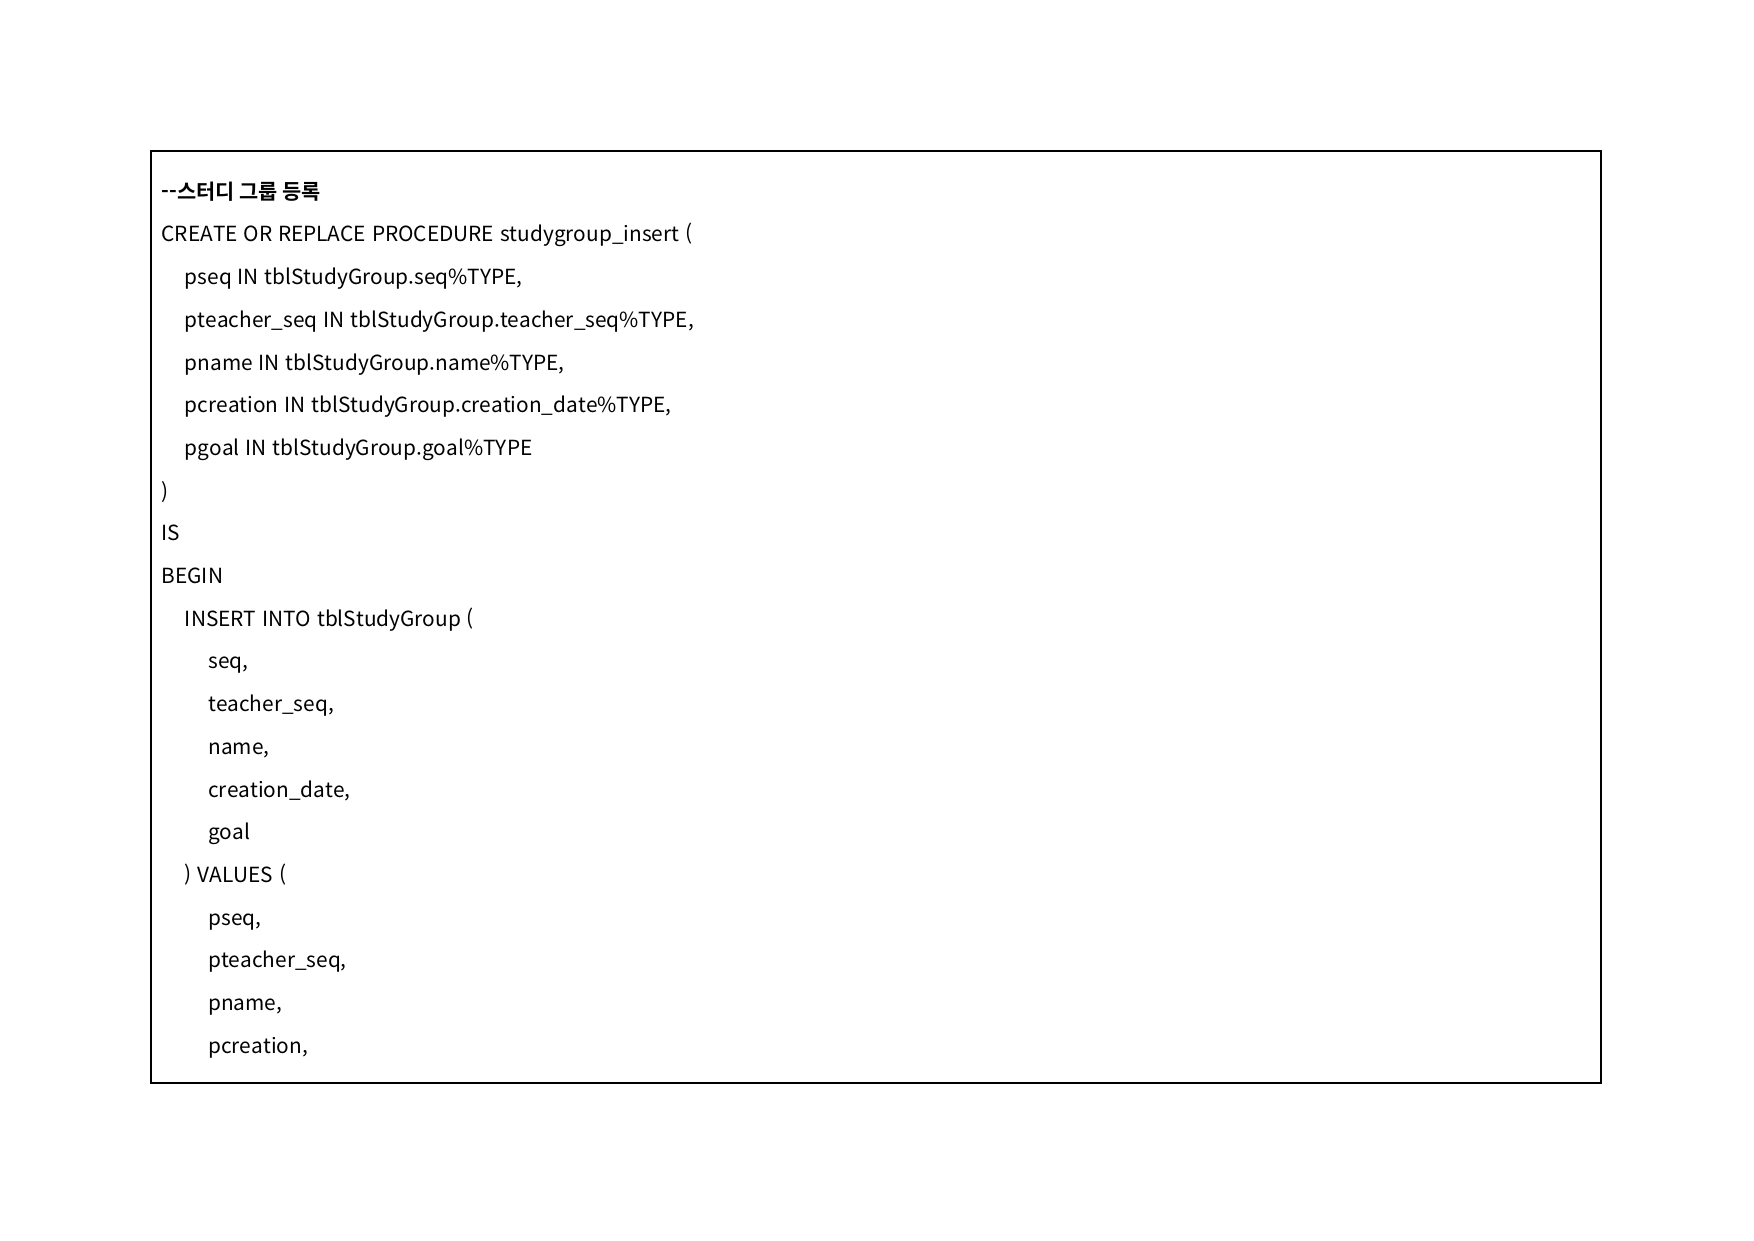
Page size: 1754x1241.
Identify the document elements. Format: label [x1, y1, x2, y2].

table_cell [152, 152, 1600, 1082]
